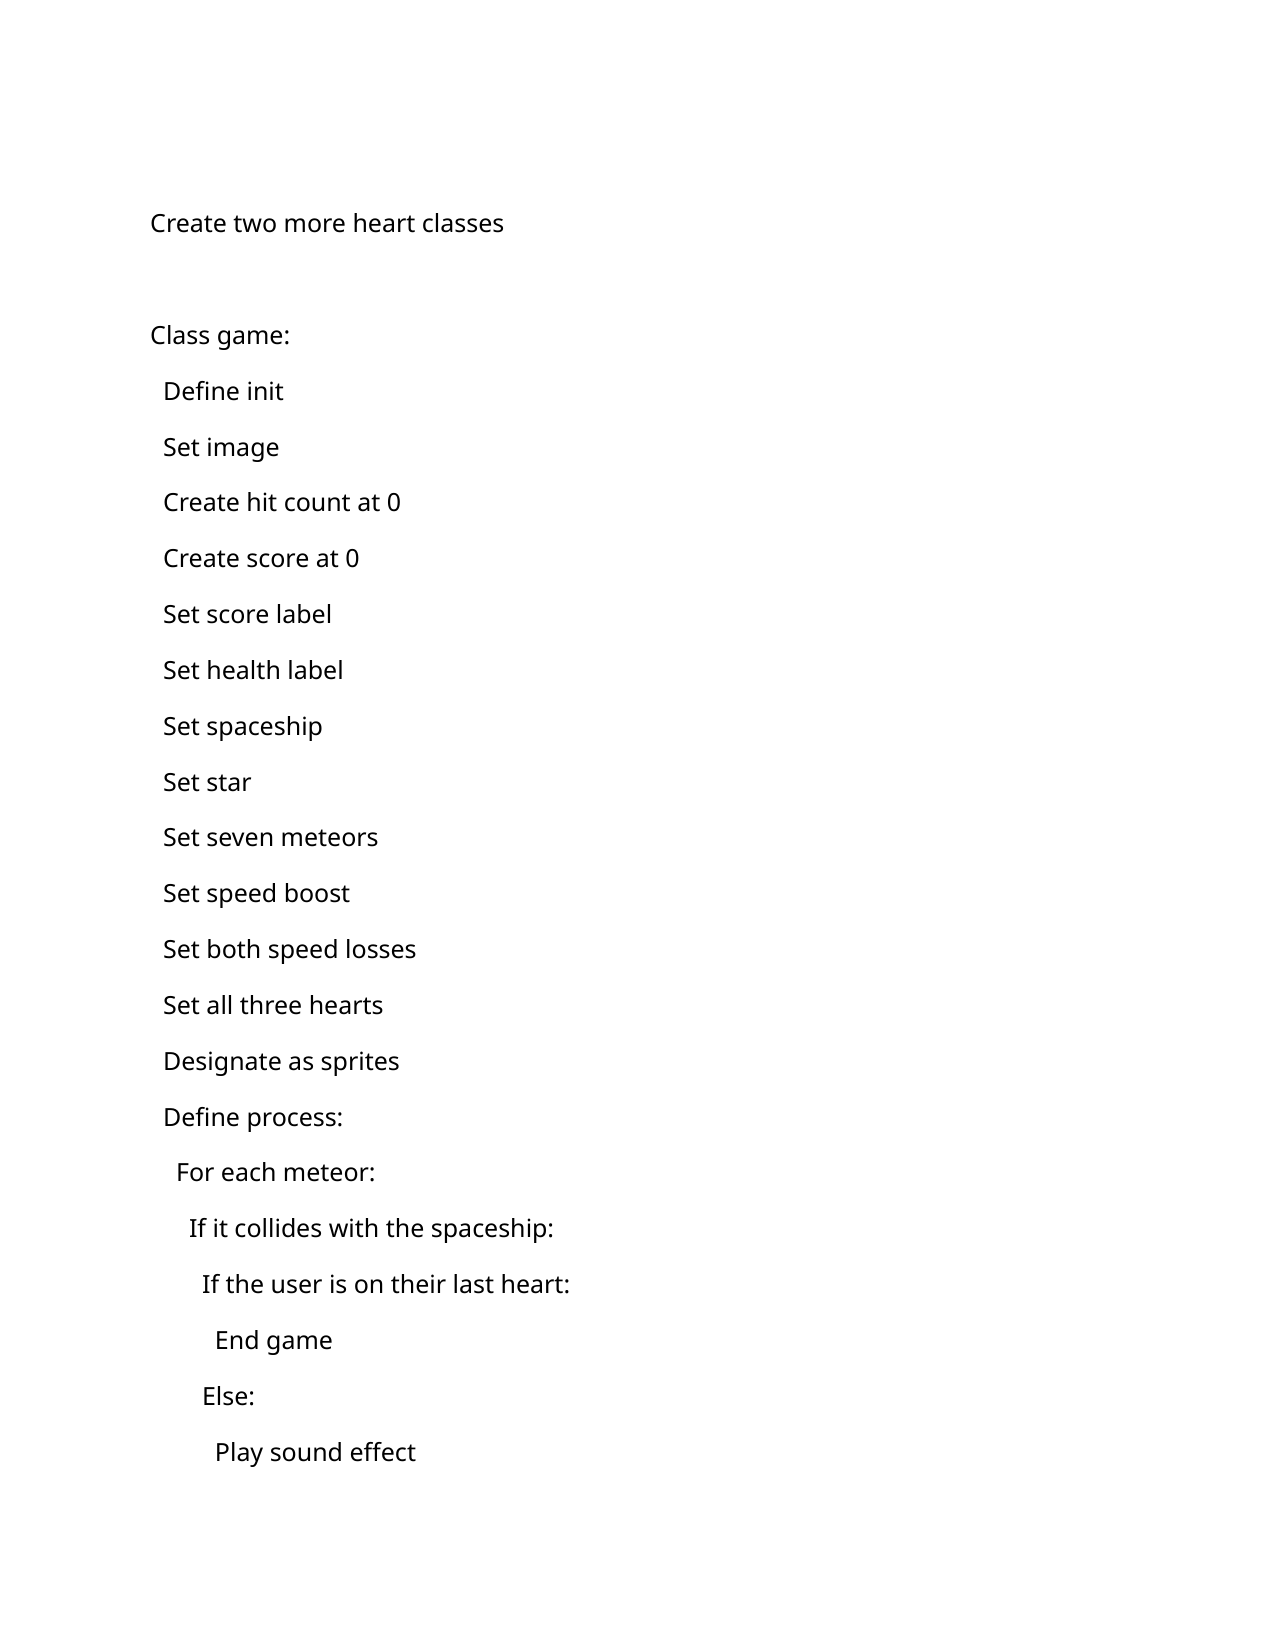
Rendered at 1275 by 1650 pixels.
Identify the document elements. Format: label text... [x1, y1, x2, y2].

text Set speed boost [150, 876, 1125, 910]
text Set star [150, 764, 1125, 798]
text Create two more heart classes [150, 206, 1125, 240]
text Play sound effect [150, 1434, 1125, 1468]
text Define init [150, 373, 1125, 407]
text Designate as sprites [150, 1043, 1125, 1077]
text Set health label [150, 652, 1125, 687]
text If the user is on their last heart: [150, 1267, 1125, 1301]
text Set score label [150, 597, 1125, 631]
text Create hit count at 0 [150, 485, 1125, 519]
text Set all three hearts [150, 987, 1125, 1022]
text Set spaceship [150, 708, 1125, 742]
text Define process: [150, 1099, 1125, 1133]
text Else: [150, 1378, 1125, 1412]
text Set both speed losses [150, 932, 1125, 966]
text End game [150, 1322, 1125, 1357]
text Class game: [150, 317, 1125, 352]
text For each meteor: [150, 1155, 1125, 1189]
text Create score at 0 [150, 541, 1125, 575]
text Set image [150, 429, 1125, 463]
text Set seven meteors [150, 820, 1125, 854]
text If it collides with the spaceship: [150, 1211, 1125, 1245]
